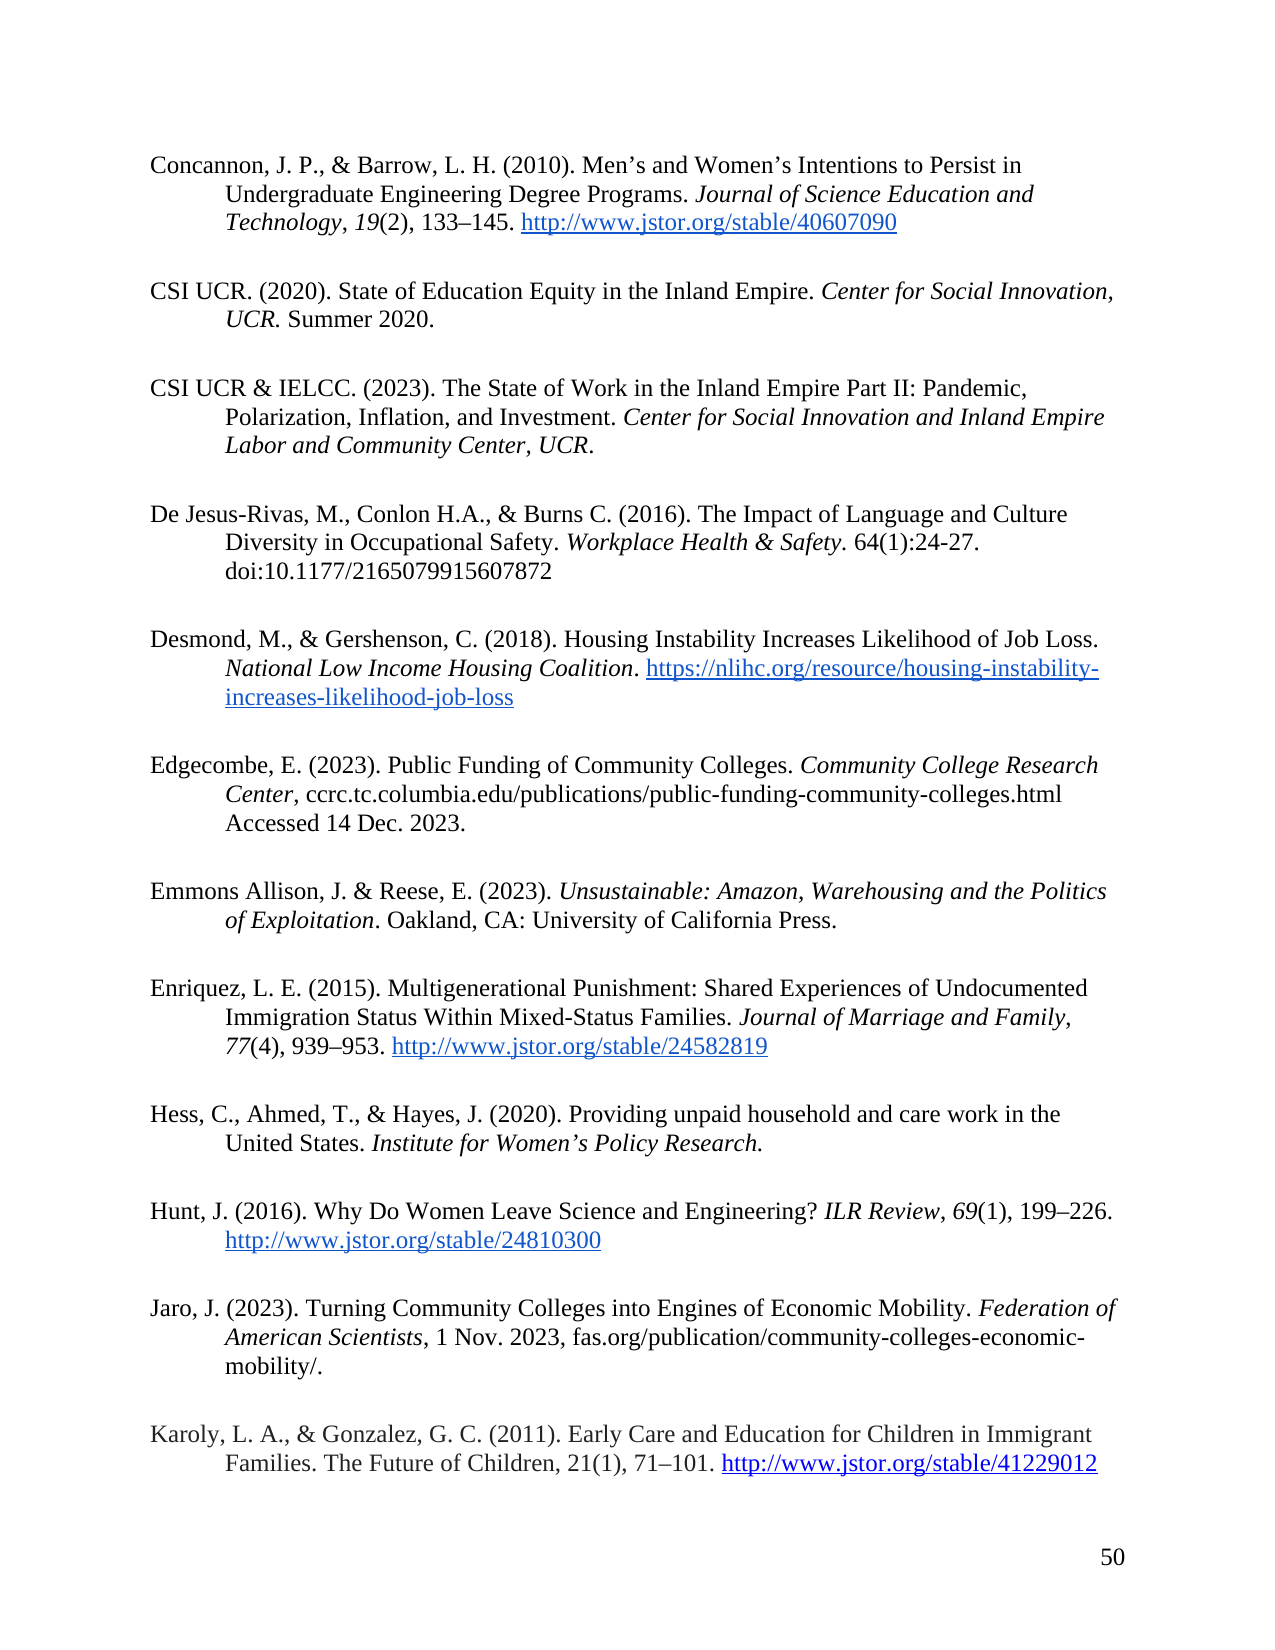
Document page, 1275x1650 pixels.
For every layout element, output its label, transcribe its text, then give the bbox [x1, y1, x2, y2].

text Jaro, J. (2023). Turning Community Colleges into Engines of Economic Mobility. Federation of American Scientists, 1 Nov. 2023, fas.org/publication/community-colleges-economic-mobility/. [150, 1293, 1125, 1398]
text Enriquez, L. E. (2015). Multigenerational Punishment: Shared Experiences of Undocumented Immigration Status Within Mixed-Status Families. Journal of Marriage and Family, 77(4), 939–953. http://www.jstor.org/stable/24582819 [150, 973, 1125, 1078]
text Karoly, L. A., & Gonzalez, G. C. (2011). Early Care and Education for Children in Immigrant Families. The Future of Children, 21(1), 71–101. http://www.jstor.org/stable/41229012 [150, 1419, 1125, 1495]
text De Jesus-Rivas, M., Conlon H.A., & Burns C. (2016). The Impact of Language and Culture Diversity in Occupational Safety. Workplace Health & Safety. 64(1):24-27. doi:10.1177/2165079915607872 [150, 499, 1125, 604]
text CSI UCR & IELCC. (2023). The State of Work in the Inland Empire Part II: Pandemic, Polarization, Inflation, and Investment. Center for Social Innovation and Inland Empire Labor and Community Center, UCR. [150, 373, 1125, 478]
text CSI UCR. (2020). State of Education Equity in the Inland Empire. Center for Social Innovation, UCR. Summer 2020. [150, 276, 1125, 352]
text Desmond, M., & Gershenson, C. (2018). Housing Instability Increases Likelihood of Job Loss. National Low Income Housing Coalition. https://nlihc.org/resource/housing-instability-increases-likelihood-job-loss [150, 624, 1125, 729]
text Concannon, J. P., & Barrow, L. H. (2010). Men’s and Women’s Intentions to Persist in Undergraduate Engineering Degree Programs. Journal of Science Education and Technology, 19(2), 133–145. http://www.jstor.org/stable/40607090 [150, 150, 1125, 255]
text Edgecombe, E. (2023). Public Funding of Community Colleges. Community College Research Center, ccrc.tc.columbia.edu/publications/public-funding-community-colleges.html Accessed 14 Dec. 2023. [150, 750, 1125, 855]
text Hunt, J. (2016). Why Do Women Leave Science and Engineering? ILR Review, 69(1), 199–226. http://www.jstor.org/stable/24810300 [150, 1196, 1125, 1272]
text Hess, C., Ahmed, T., & Hayes, J. (2020). Providing unpaid household and care work in the United States. Institute for Women’s Policy Research. [150, 1099, 1125, 1175]
text Emmons Allison, J. & Reese, E. (2023). Unsustainable: Amazon, Warehousing and the Politics of Exploitation. Oakland, CA: University of California Press. [150, 876, 1125, 952]
